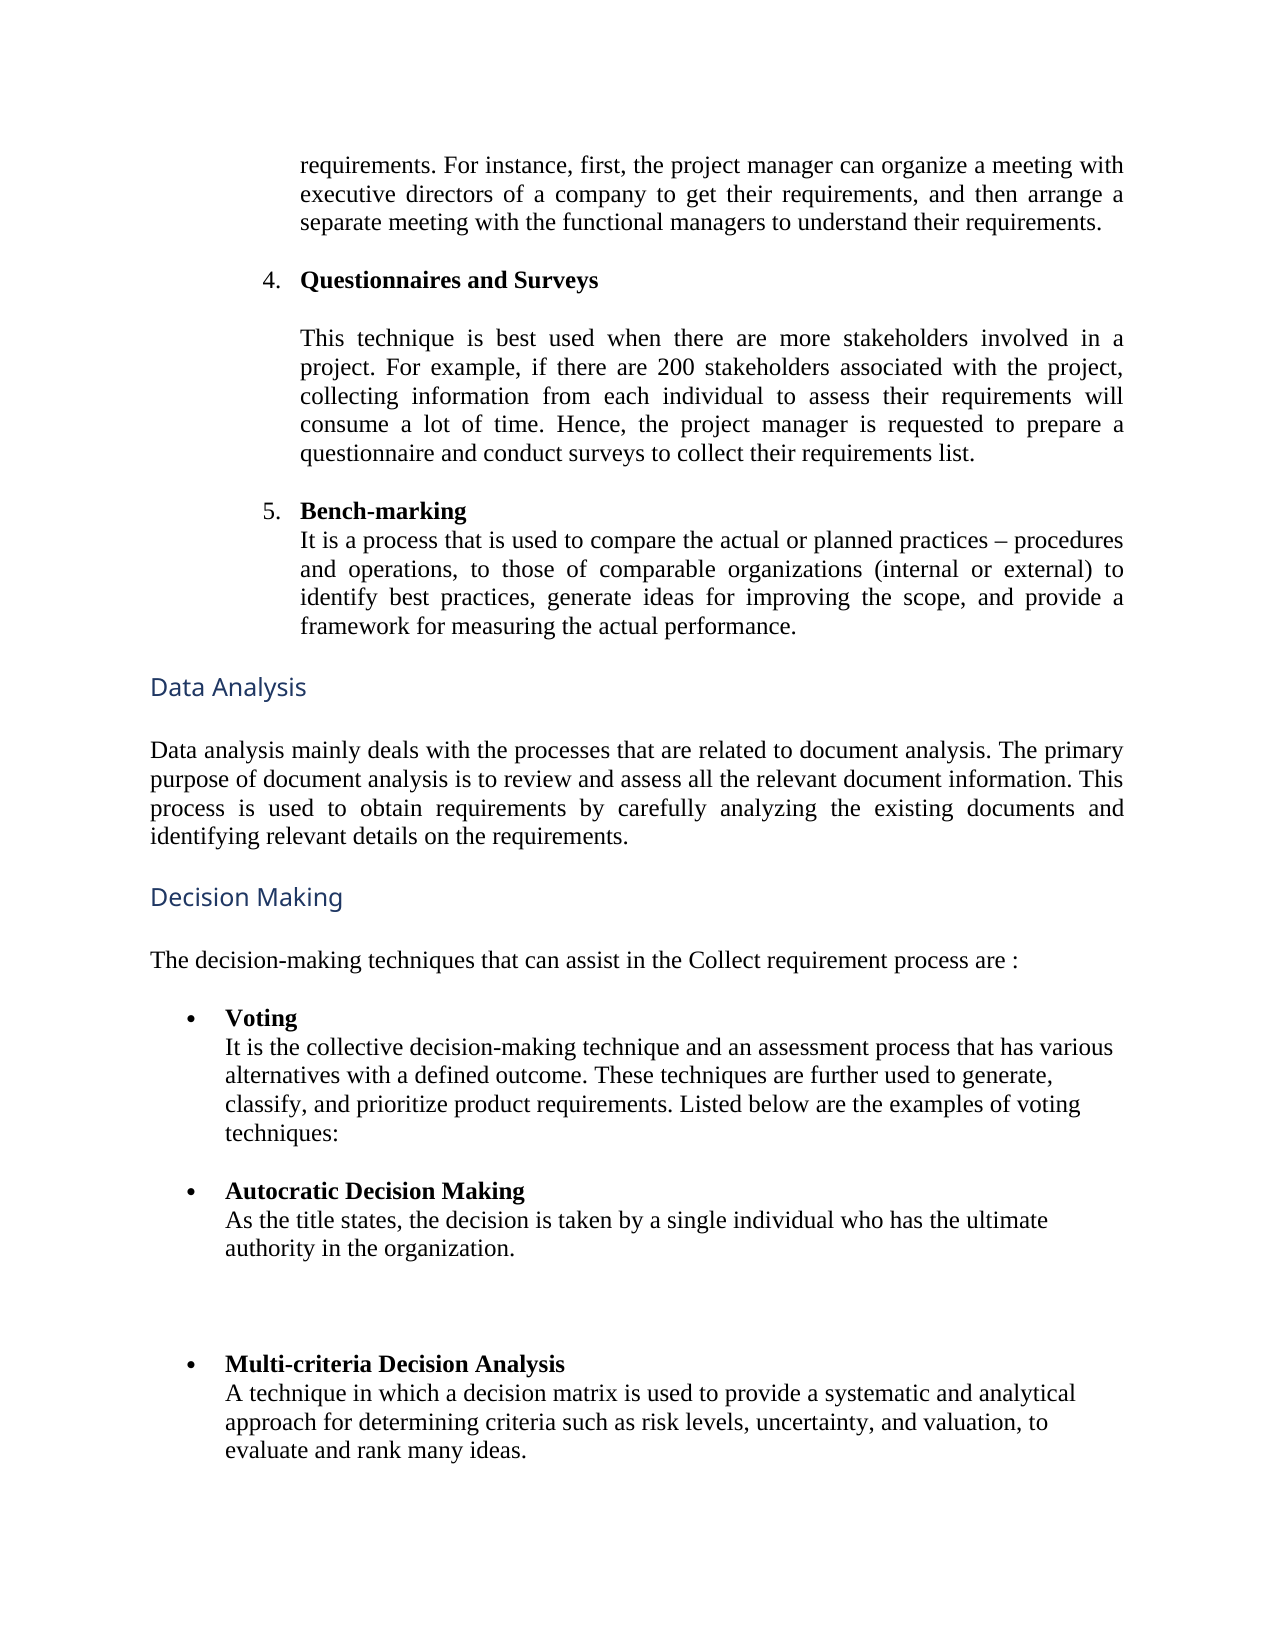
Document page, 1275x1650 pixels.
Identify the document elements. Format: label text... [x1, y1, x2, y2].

list Questionnaires and Surveys [262, 265, 1125, 294]
subtitle Decision Making [150, 879, 1125, 913]
text Data analysis mainly deals with the processes that are related to document analysis. The primary purpose of document analysis is to review and assess all the relevant document information. This process is used to obtain requirements by carefully analyzing the existing documents and identifying relevant details on the requirements. [150, 735, 1125, 850]
list Voting It is the collective decision-making technique and an assessment process that has various alternatives with a defined outcome. These techniques are further used to generate, classify, and prioritize product requirements. Listed below are the examples of voting techniques: [187, 1003, 1125, 1147]
text This technique is best used when there are more stakeholders involved in a project. For example, if there are 200 stakeholders associated with the project, collecting information from each individual to assess their requirements will consume a lot of time. Hence, the project manager is requested to prepare a questionnaire and conduct surveys to collect their requirements list. [300, 323, 1125, 467]
list Multi-criteria Decision Analysis A technique in which a decision matrix is used to provide a systematic and analytical approach for determining criteria such as risk levels, uncertainty, and valuation, to evaluate and rank many ideas. [187, 1349, 1125, 1464]
subtitle Data Analysis [150, 669, 1125, 703]
list Autocratic Decision Making As the title states, the decision is taken by a single individual who has the ultimate authority in the organization. [187, 1176, 1125, 1262]
text The decision-making techniques that can assist in the Collect requirement process are : [150, 945, 1125, 974]
list Bench-marking It is a process that is used to compare the actual or planned practices – procedures and operations, to those of comparable organizations (internal or external) to identify best practices, generate ideas for improving the scope, and provide a framework for measuring the actual performance. [262, 496, 1125, 640]
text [300, 150, 1125, 236]
